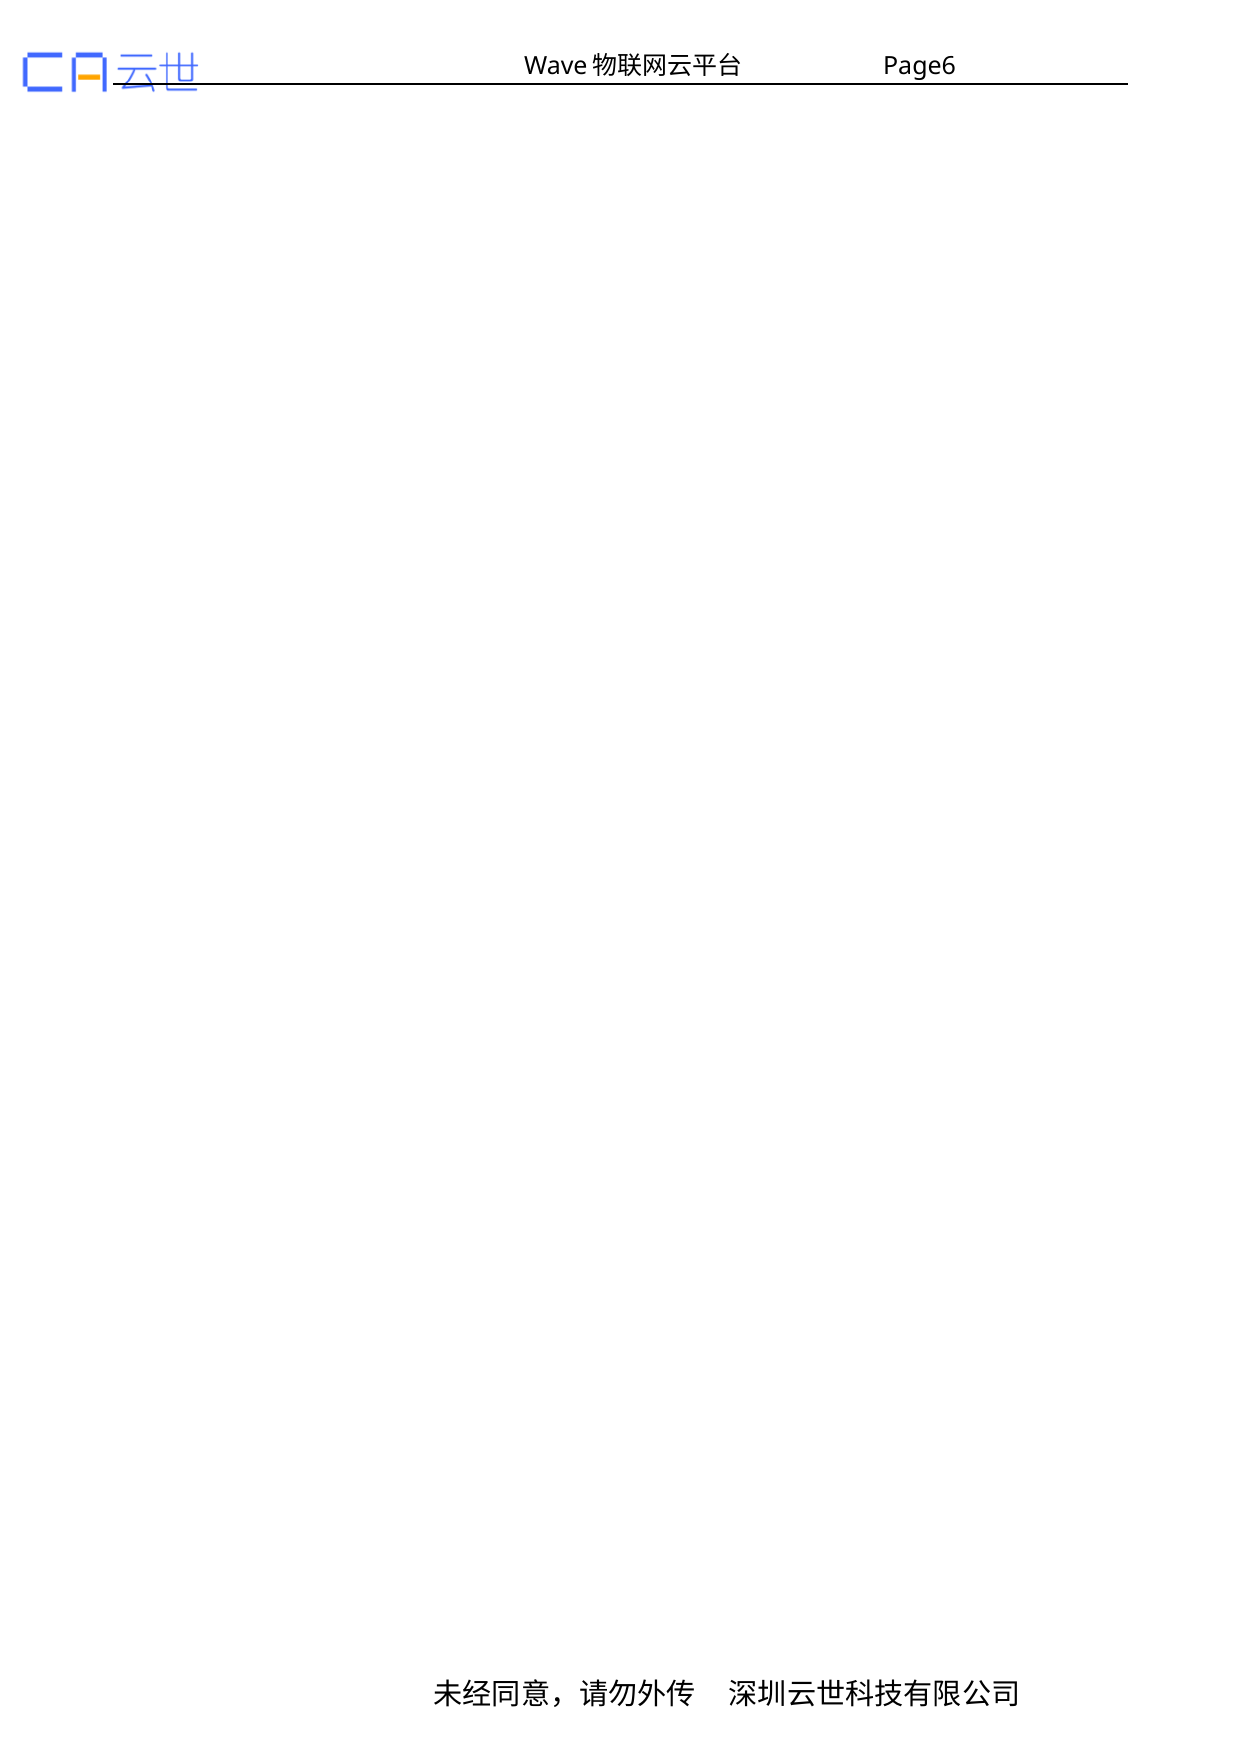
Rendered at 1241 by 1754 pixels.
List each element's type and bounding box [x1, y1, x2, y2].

picture [12, 48, 213, 99]
